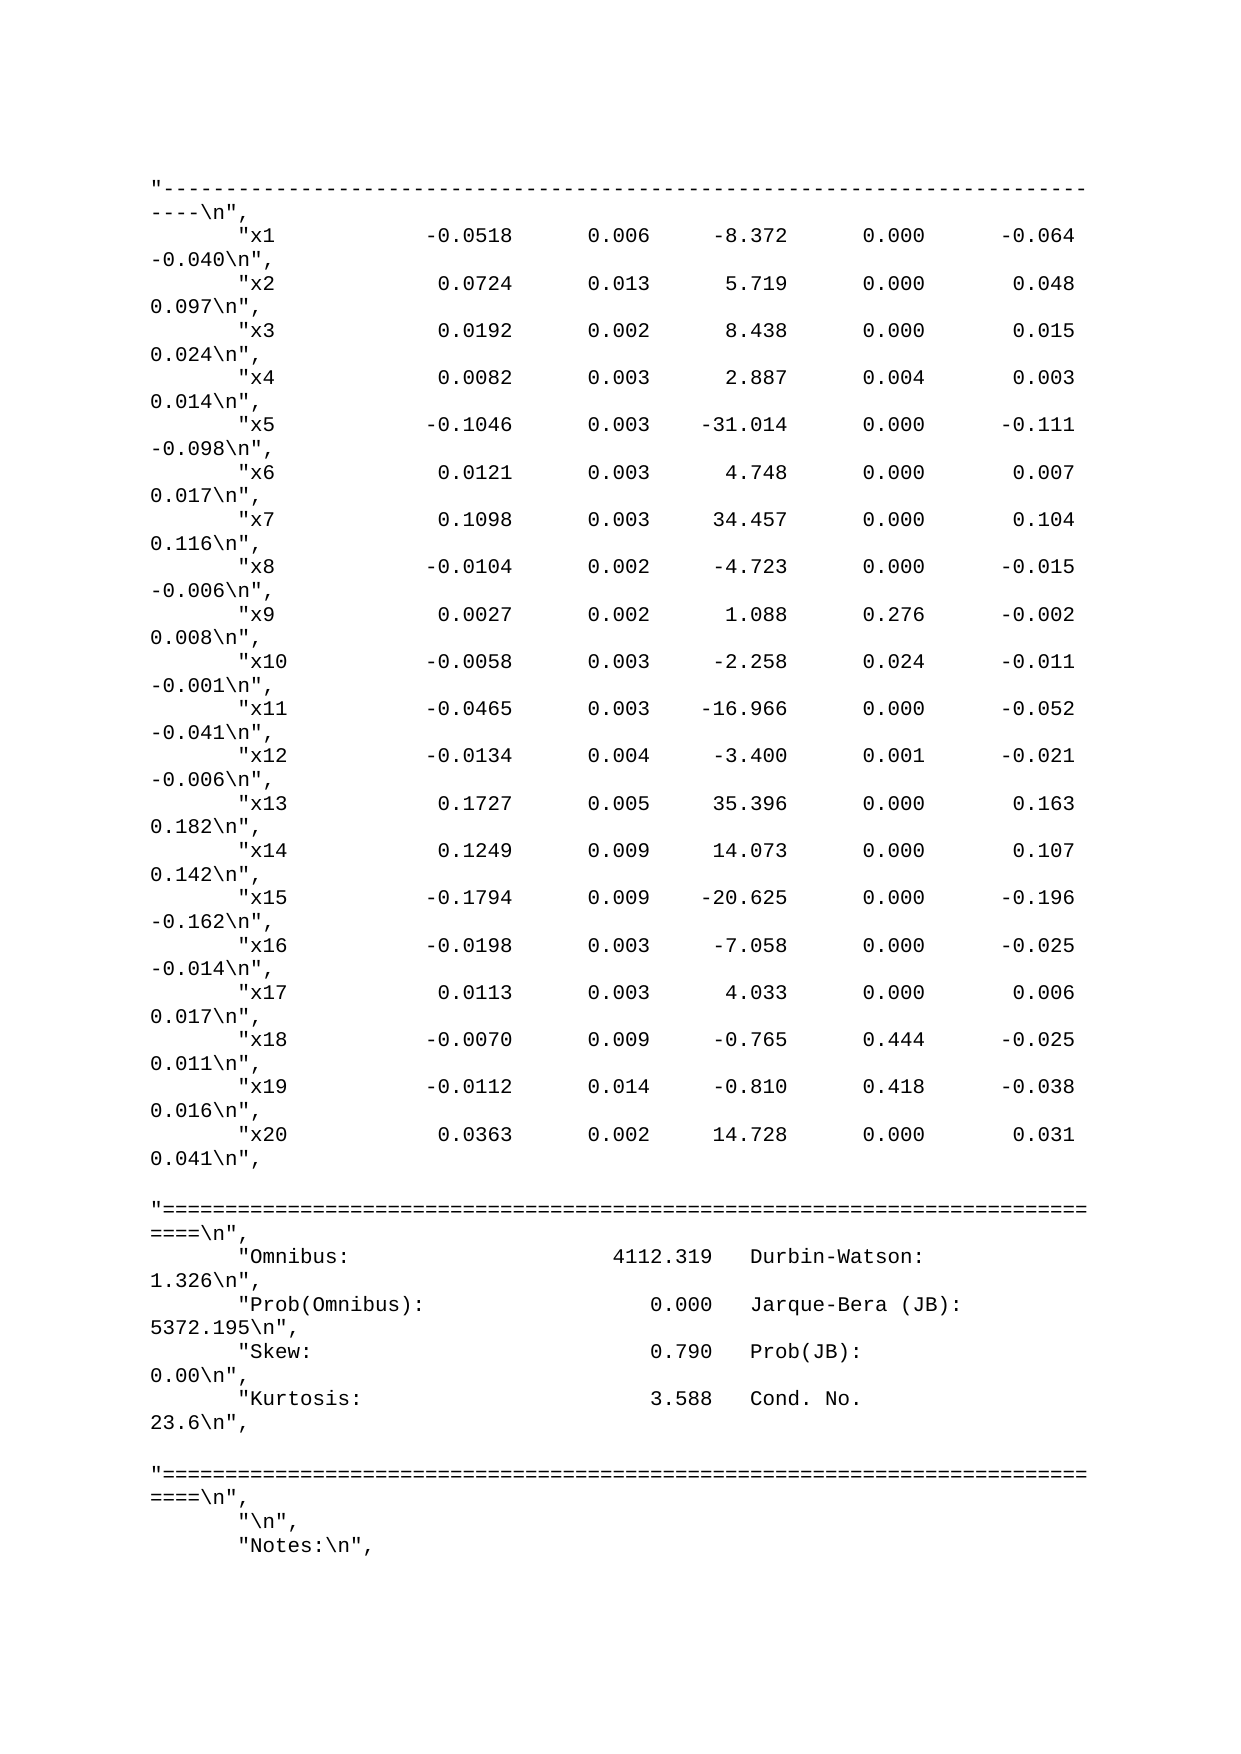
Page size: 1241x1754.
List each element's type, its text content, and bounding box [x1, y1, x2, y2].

text "x10 -0.0058 0.003 -2.258 0.024 -0.011 -0.001\n", [150, 651, 1090, 698]
text "Skew: 0.790 Prob(JB): 0.00\n", [150, 1341, 1090, 1388]
text "x5 -0.1046 0.003 -31.014 0.000 -0.111 -0.098\n", [150, 414, 1090, 462]
text "x3 0.0192 0.002 8.438 0.000 0.015 0.024\n", [150, 320, 1090, 367]
text "Kurtosis: 3.588 Cond. No. 23.6\n", [150, 1388, 1090, 1436]
text "x2 0.0724 0.013 5.719 0.000 0.048 0.097\n", [150, 273, 1090, 320]
text "x15 -0.1794 0.009 -20.625 0.000 -0.196 -0.162\n", [150, 887, 1090, 935]
text "==============================================================================\n", [150, 1171, 1090, 1246]
text "x8 -0.0104 0.002 -4.723 0.000 -0.015 -0.006\n", [150, 556, 1090, 604]
text "==============================================================================\n", [150, 1436, 1090, 1511]
text "x6 0.0121 0.003 4.748 0.000 0.007 0.017\n", [150, 462, 1090, 509]
text "x1 -0.0518 0.006 -8.372 0.000 -0.064 -0.040\n", [150, 225, 1090, 273]
text "x11 -0.0465 0.003 -16.966 0.000 -0.052 -0.041\n", [150, 698, 1090, 746]
text "x9 0.0027 0.002 1.088 0.276 -0.002 0.008\n", [150, 604, 1090, 651]
text "x7 0.1098 0.003 34.457 0.000 0.104 0.116\n", [150, 509, 1090, 556]
text "x4 0.0082 0.003 2.887 0.004 0.003 0.014\n", [150, 367, 1090, 414]
text "x17 0.0113 0.003 4.033 0.000 0.006 0.017\n", [150, 982, 1090, 1029]
text "x16 -0.0198 0.003 -7.058 0.000 -0.025 -0.014\n", [150, 935, 1090, 982]
text "Prob(Omnibus): 0.000 Jarque-Bera (JB): 5372.195\n", [150, 1294, 1090, 1341]
text "x13 0.1727 0.005 35.396 0.000 0.163 0.182\n", [150, 793, 1090, 840]
text "------------------------------------------------------------------------------\n", [150, 150, 1090, 225]
text "x18 -0.0070 0.009 -0.765 0.444 -0.025 0.011\n", [150, 1029, 1090, 1077]
text "x19 -0.0112 0.014 -0.810 0.418 -0.038 0.016\n", [150, 1077, 1090, 1124]
text "x14 0.1249 0.009 14.073 0.000 0.107 0.142\n", [150, 840, 1090, 887]
text "x20 0.0363 0.002 14.728 0.000 0.031 0.041\n", [150, 1124, 1090, 1171]
text "Omnibus: 4112.319 Durbin-Watson: 1.326\n", [150, 1246, 1090, 1294]
text "\n", [150, 1511, 1090, 1534]
text "x12 -0.0134 0.004 -3.400 0.001 -0.021 -0.006\n", [150, 746, 1090, 793]
text "Notes:\n", [150, 1534, 1090, 1558]
